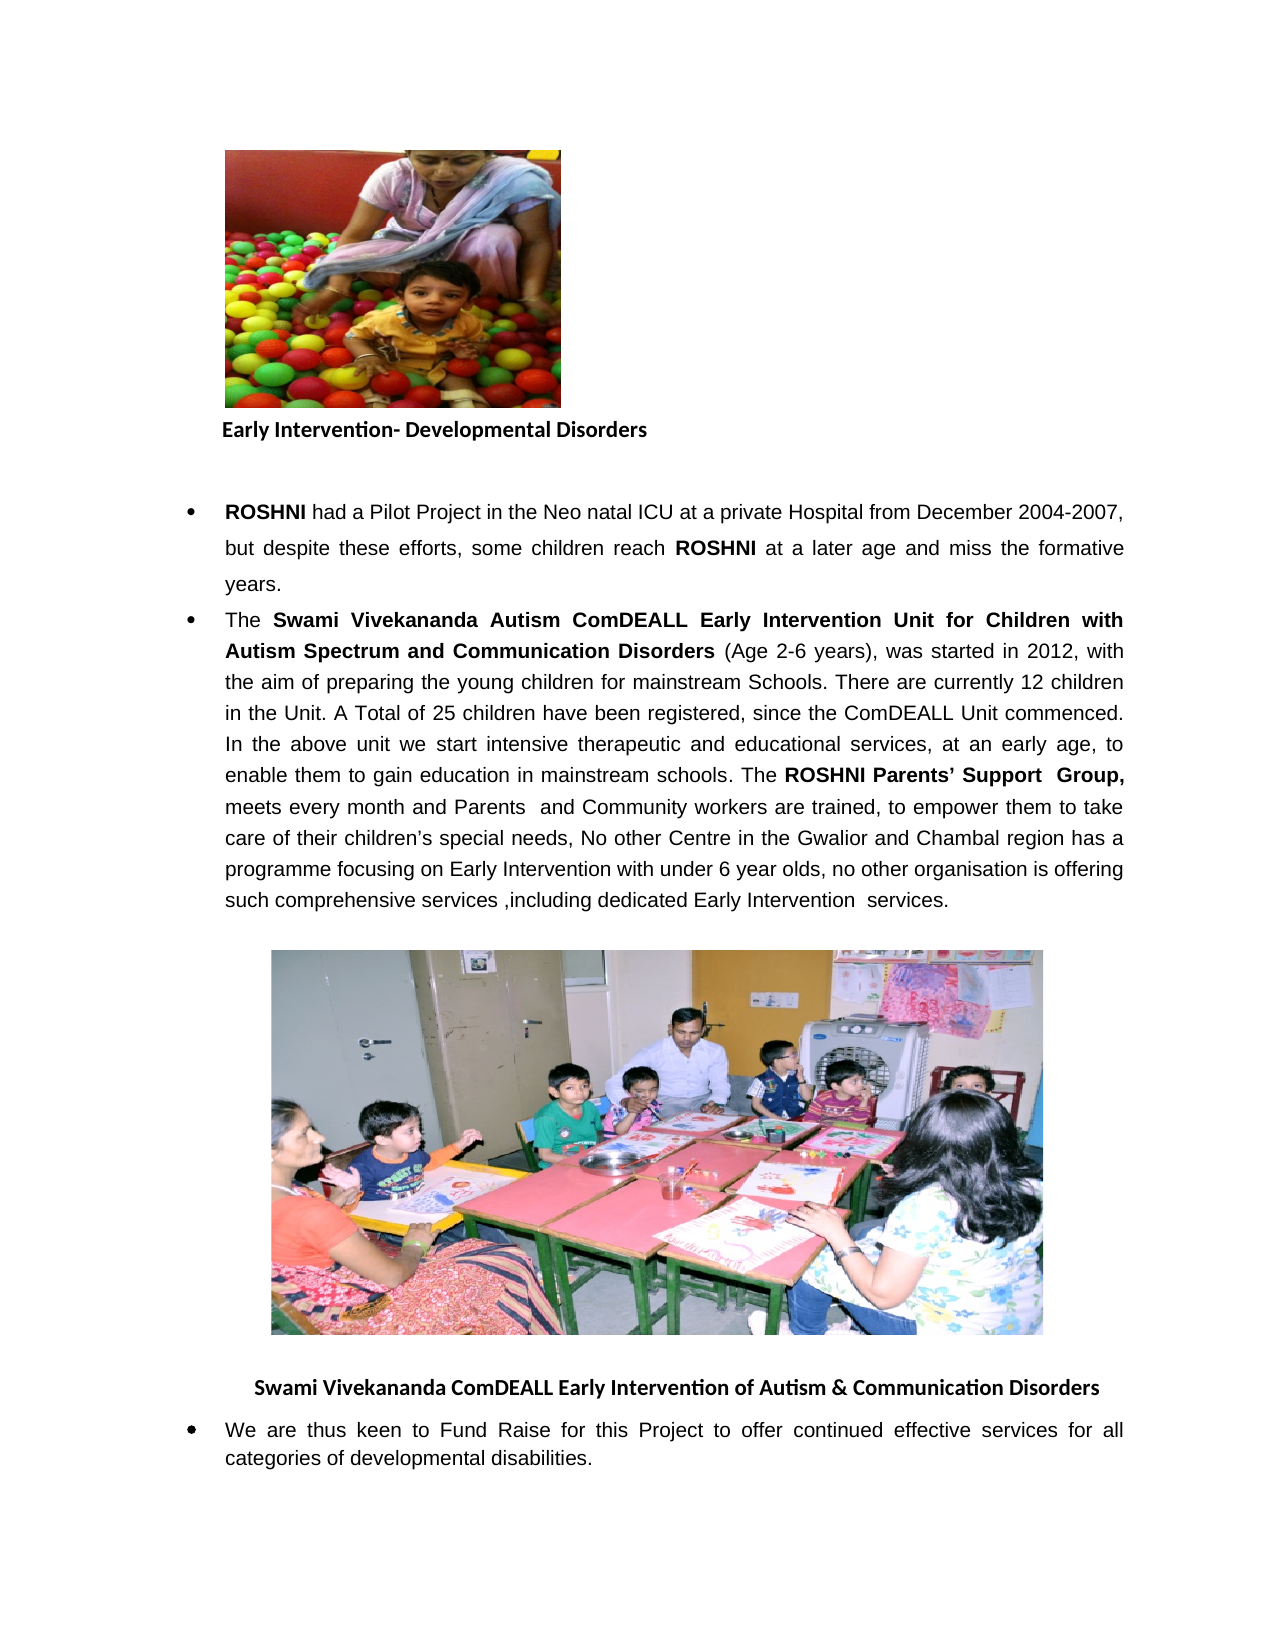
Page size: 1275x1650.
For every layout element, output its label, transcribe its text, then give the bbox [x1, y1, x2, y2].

text Early Intervention- Developmental Disorders [150, 415, 1125, 443]
list We are thus keen to Fund Raise for this Project to offer continued effective services for all categories of developmental disabilities. [187, 1418, 1125, 1470]
picture [225, 150, 561, 408]
picture [271, 950, 1044, 1335]
text Swami Vivekananda ComDEALL Early Intervention of Autism & Communication Disorders [150, 1373, 1125, 1401]
list ROSHNI had a Pilot Project in the Neo natal ICU at a private Hospital from December 2004-2007, but despite these efforts, some children reach ROSHNI at a later age and miss the formative years. [187, 499, 1125, 596]
list The Swami Vivekananda Autism ComDEALL Early Intervention Unit for Children with Autism Spectrum and Communication Disorders (Age 2-6 years), was started in 2012, with the aim of preparing the young children for mainstream Schools. There are currently 12 children in the Unit. A Total of 25 children have been registered, since the ComDEALL Unit commenced. In the above unit we start intensive therapeutic and educational services, at an early age, to enable them to gain education in mainstream schools. The ROSHNI Parents’ Support Group, meets every month and Parents and Community workers are trained, to empower them to take care of their children’s special needs, No other Centre in the Gwalior and Chambal region has a programme focusing on Early Intervention with under 6 year olds, no other organisation is offering such comprehensive services ,including dedicated Early Intervention services. [187, 607, 1125, 912]
